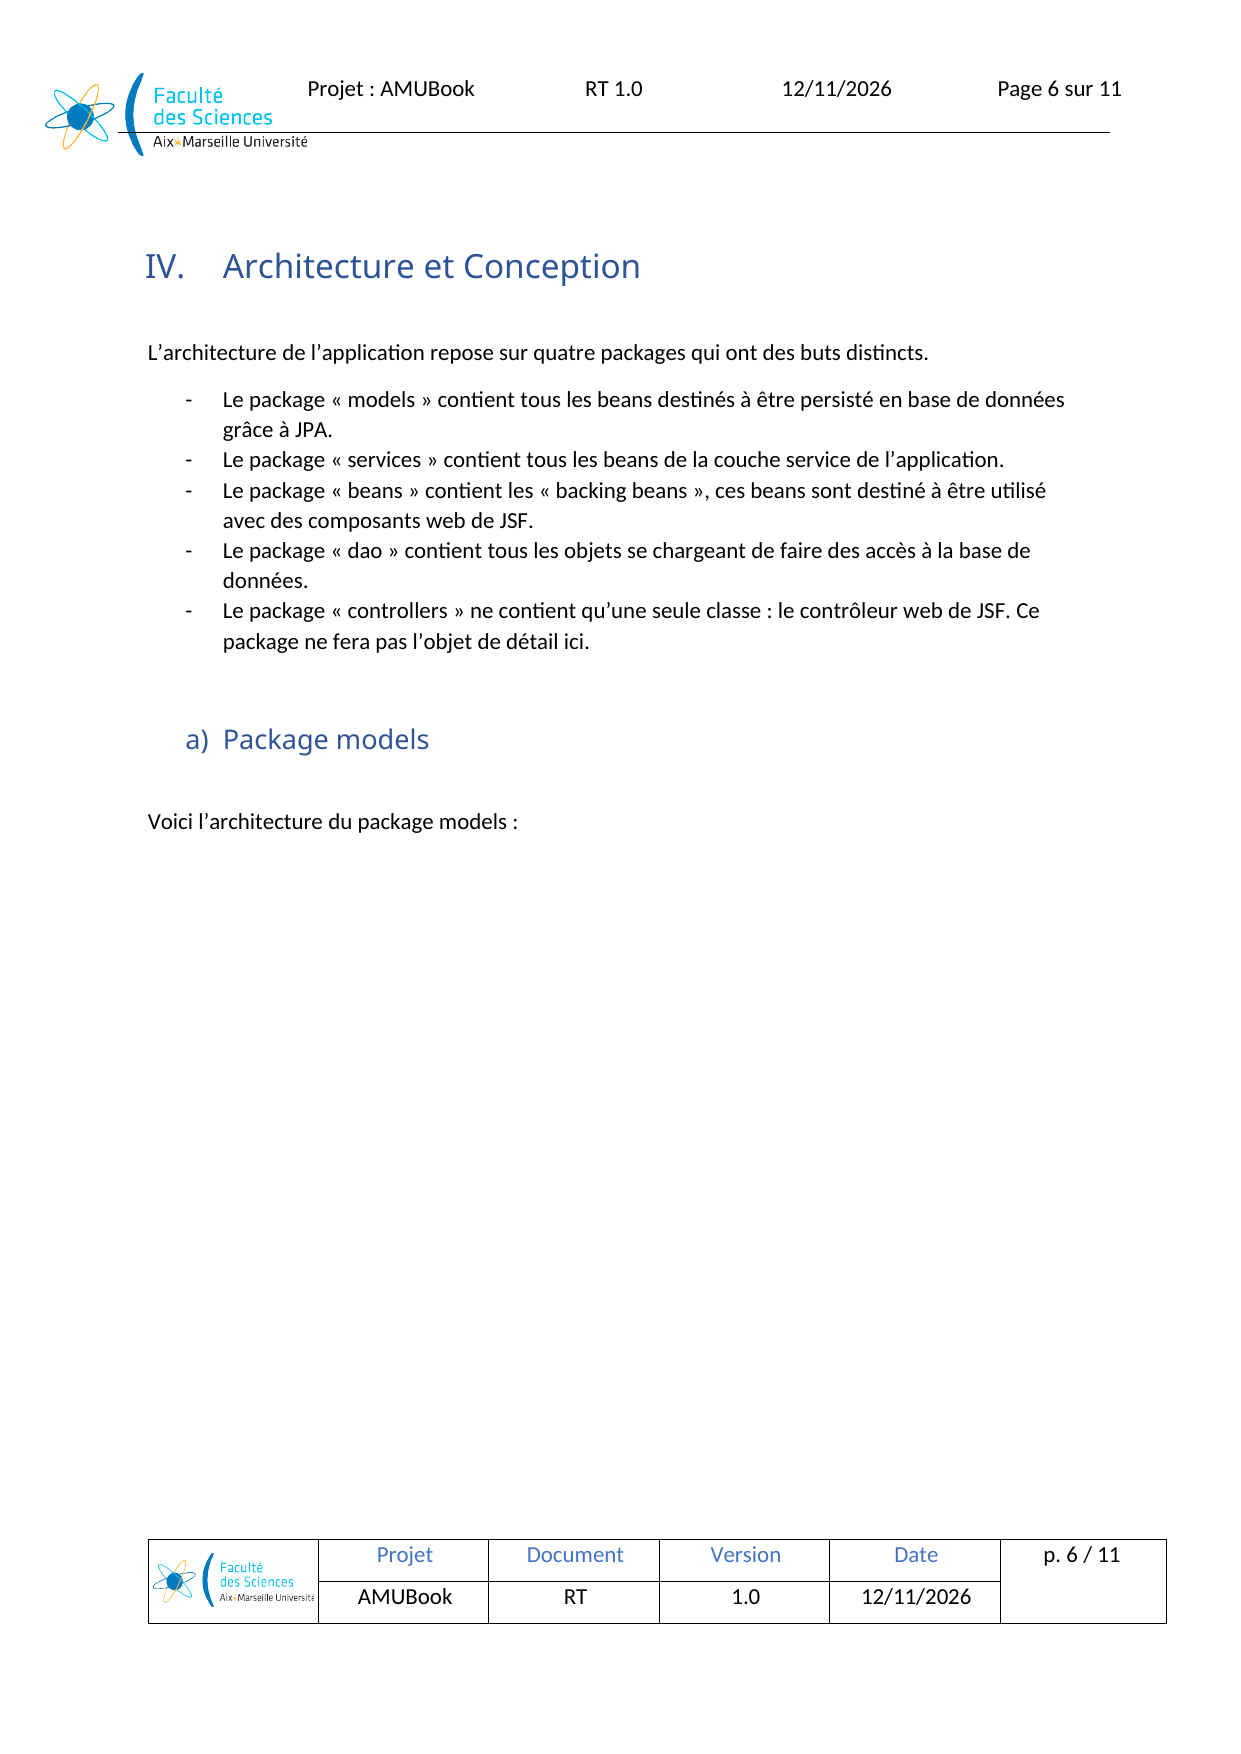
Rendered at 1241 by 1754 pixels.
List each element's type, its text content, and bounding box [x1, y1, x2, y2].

picture [152, 1553, 315, 1607]
picture [44, 73, 307, 156]
list Le package « dao » contient tous les objets se chargeant de faire des accès à la base de données. [185, 536, 1093, 594]
list Le package « services » contient tous les beans de la couche service de l’application. [185, 446, 1093, 474]
list Le package « beans » contient les « backing beans », ces beans sont destiné à être utilisé avec des composants web de JSF. [185, 476, 1093, 534]
text L’architecture de l’application repose sur quatre packages qui ont des buts distincts. [148, 338, 1093, 366]
subtitle Architecture et Conception [185, 242, 1093, 288]
subtitle Package models [185, 721, 1093, 757]
list Le package « models » contient tous les beans destinés à être persisté en base de données grâce à JPA. [185, 385, 1093, 443]
text Voici l’architecture du package models : [148, 807, 1093, 835]
list Le package « controllers » ne contient qu’une seule classe : le contrôleur web de JSF. Ce package ne fera pas l’objet de détail ici. [185, 597, 1093, 655]
